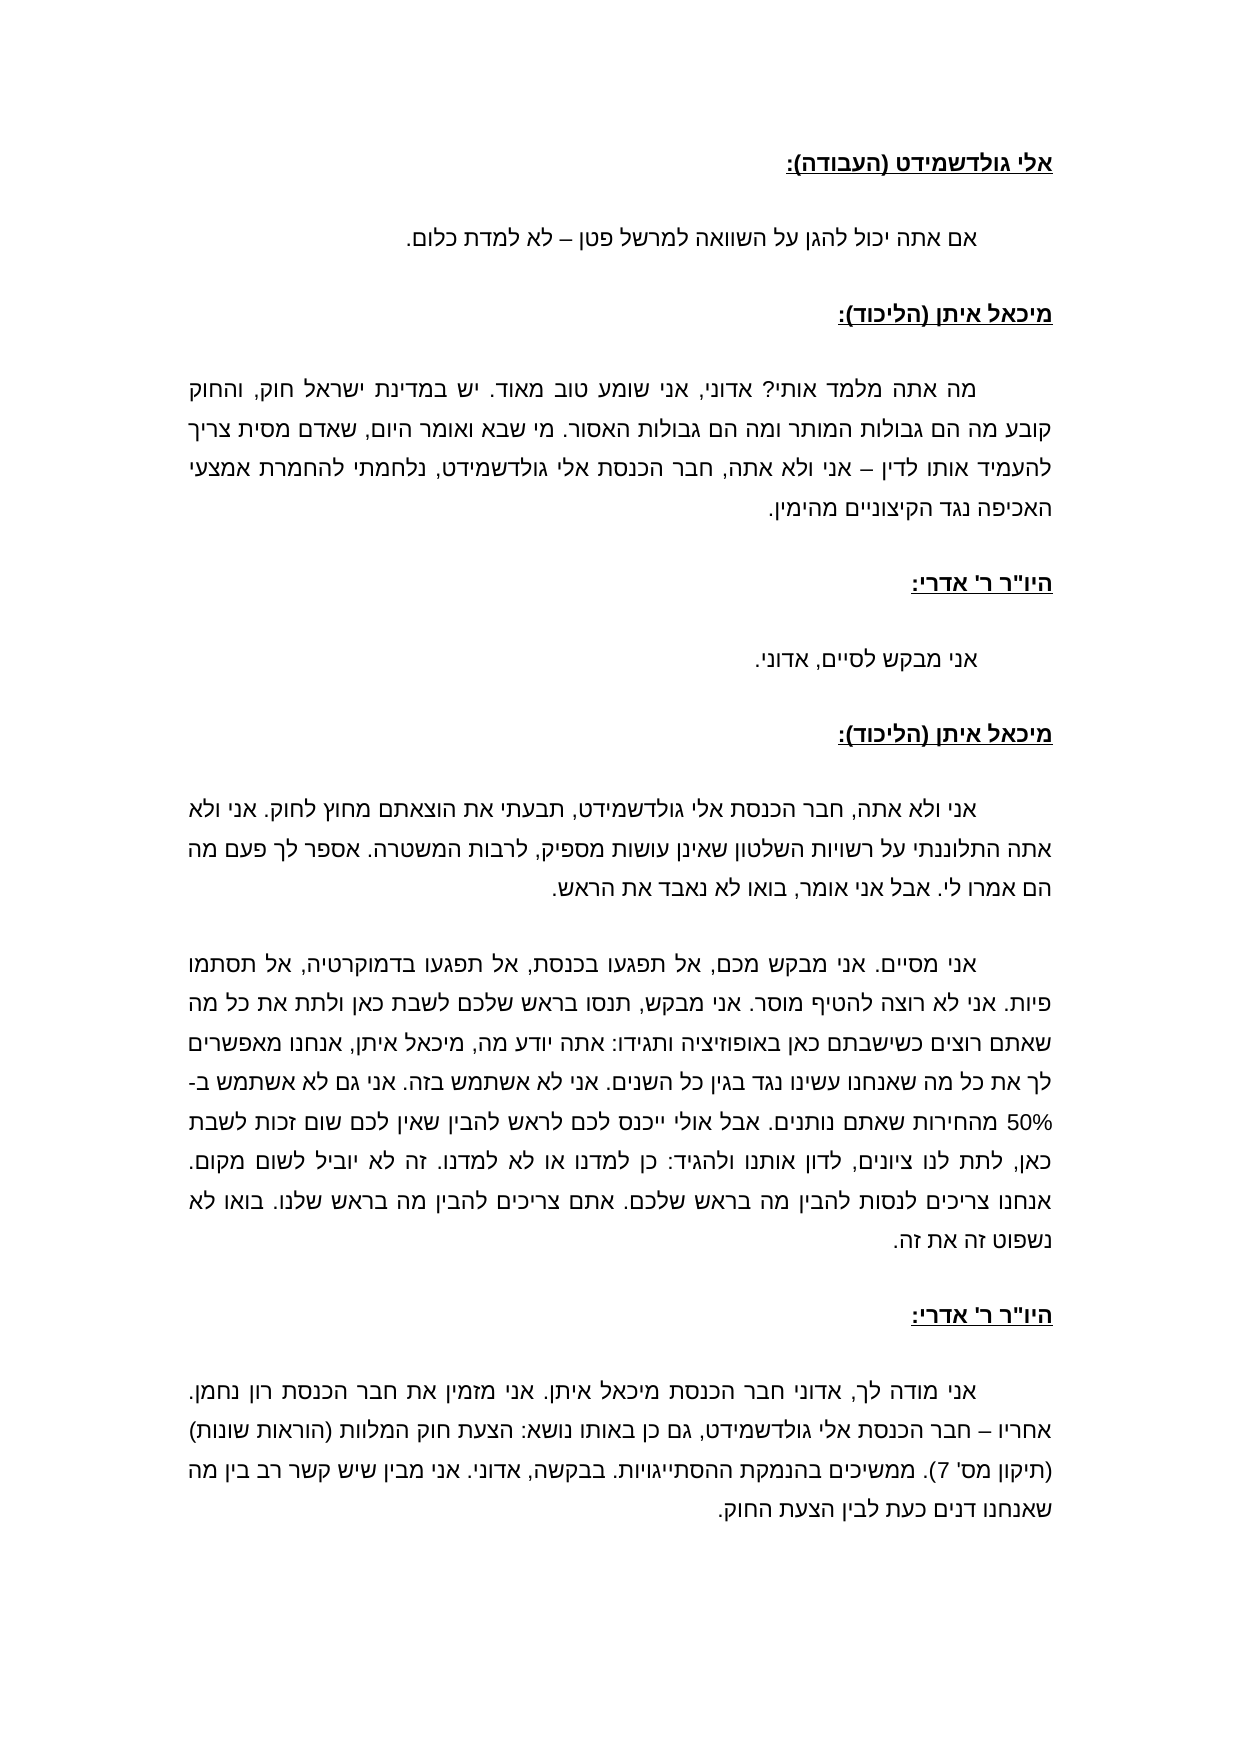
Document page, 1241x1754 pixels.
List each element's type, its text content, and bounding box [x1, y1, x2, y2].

text אם אתה יכול להגן על השוואה למרשל פטן – לא למדת כלום. [187, 225, 1053, 252]
text אני מודה לך, אדוני חבר הכנסת מיכאל איתן. אני מזמין את חבר הכנסת רון נחמן. אחריו – חבר הכנסת אלי גולדשמידט, גם כן באותו נושא: הצעת חוק המלוות (הוראות שונות) (תיקון מס' 7). ממשיכים בהנמקת ההסתייגויות. בבקשה, אדוני. אני מבין שיש קשר רב בין מה שאנחנו דנים כעת לבין הצעת החוק. [187, 1378, 1053, 1523]
text אני ולא אתה, חבר הכנסת אלי גולדשמידט, תבעתי את הוצאתם מחוץ לחוק. אני ולא אתה התלוננתי על רשויות השלטון שאינן עושות מספיק, לרבות המשטרה. אספר לך פעם מה הם אמרו לי. אבל אני אומר, בואו לא נאבד את הראש. [187, 796, 1053, 902]
text מיכאל איתן (הליכוד): [187, 301, 1053, 327]
text היו"ר ר' אדרי: [187, 1302, 1053, 1329]
text אני מבקש לסיים, אדוני. [187, 646, 1053, 672]
text מיכאל איתן (הליכוד): [187, 721, 1053, 747]
text היו"ר ר' אדרי: [187, 570, 1053, 596]
text מה אתה מלמד אותי? אדוני, אני שומע טוב מאוד. יש במדינת ישראל חוק, והחוק קובע מה הם גבולות המותר ומה הם גבולות האסור. מי שבא ואומר היום, שאדם מסית צריך להעמיד אותו לדין – אני ולא אתה, חבר הכנסת אלי גולדשמידט, נלחמתי להחמרת אמצעי האכיפה נגד הקיצוניים מהימין. [187, 376, 1053, 521]
text אני מסיים. אני מבקש מכם, אל תפגעו בכנסת, אל תפגעו בדמוקרטיה, אל תסתמו פיות. אני לא רוצה להטיף מוסר. אני מבקש, תנסו בראש שלכם לשבת כאן ולתת את כל מה שאתם רוצים כשישבתם כאן באופוזיציה ותגידו: אתה יודע מה, מיכאל איתן, אנחנו מאפשרים לך את כל מה שאנחנו עשינו נגד בגין כל השנים. אני לא אשתמש בזה. אני גם לא אשתמש ב-50% מהחירות שאתם נותנים. אבל אולי ייכנס לכם לראש להבין שאין לכם שום זכות לשבת כאן, לתת לנו ציונים, לדון אותנו ולהגיד: כן למדנו או לא למדנו. זה לא יוביל לשום מקום. אנחנו צריכים לנסות להבין מה בראש שלכם. אתם צריכים להבין מה בראש שלנו. בואו לא נשפוט זה את זה. [187, 951, 1053, 1253]
text אלי גולדשמידט (העבודה): [187, 150, 1053, 176]
